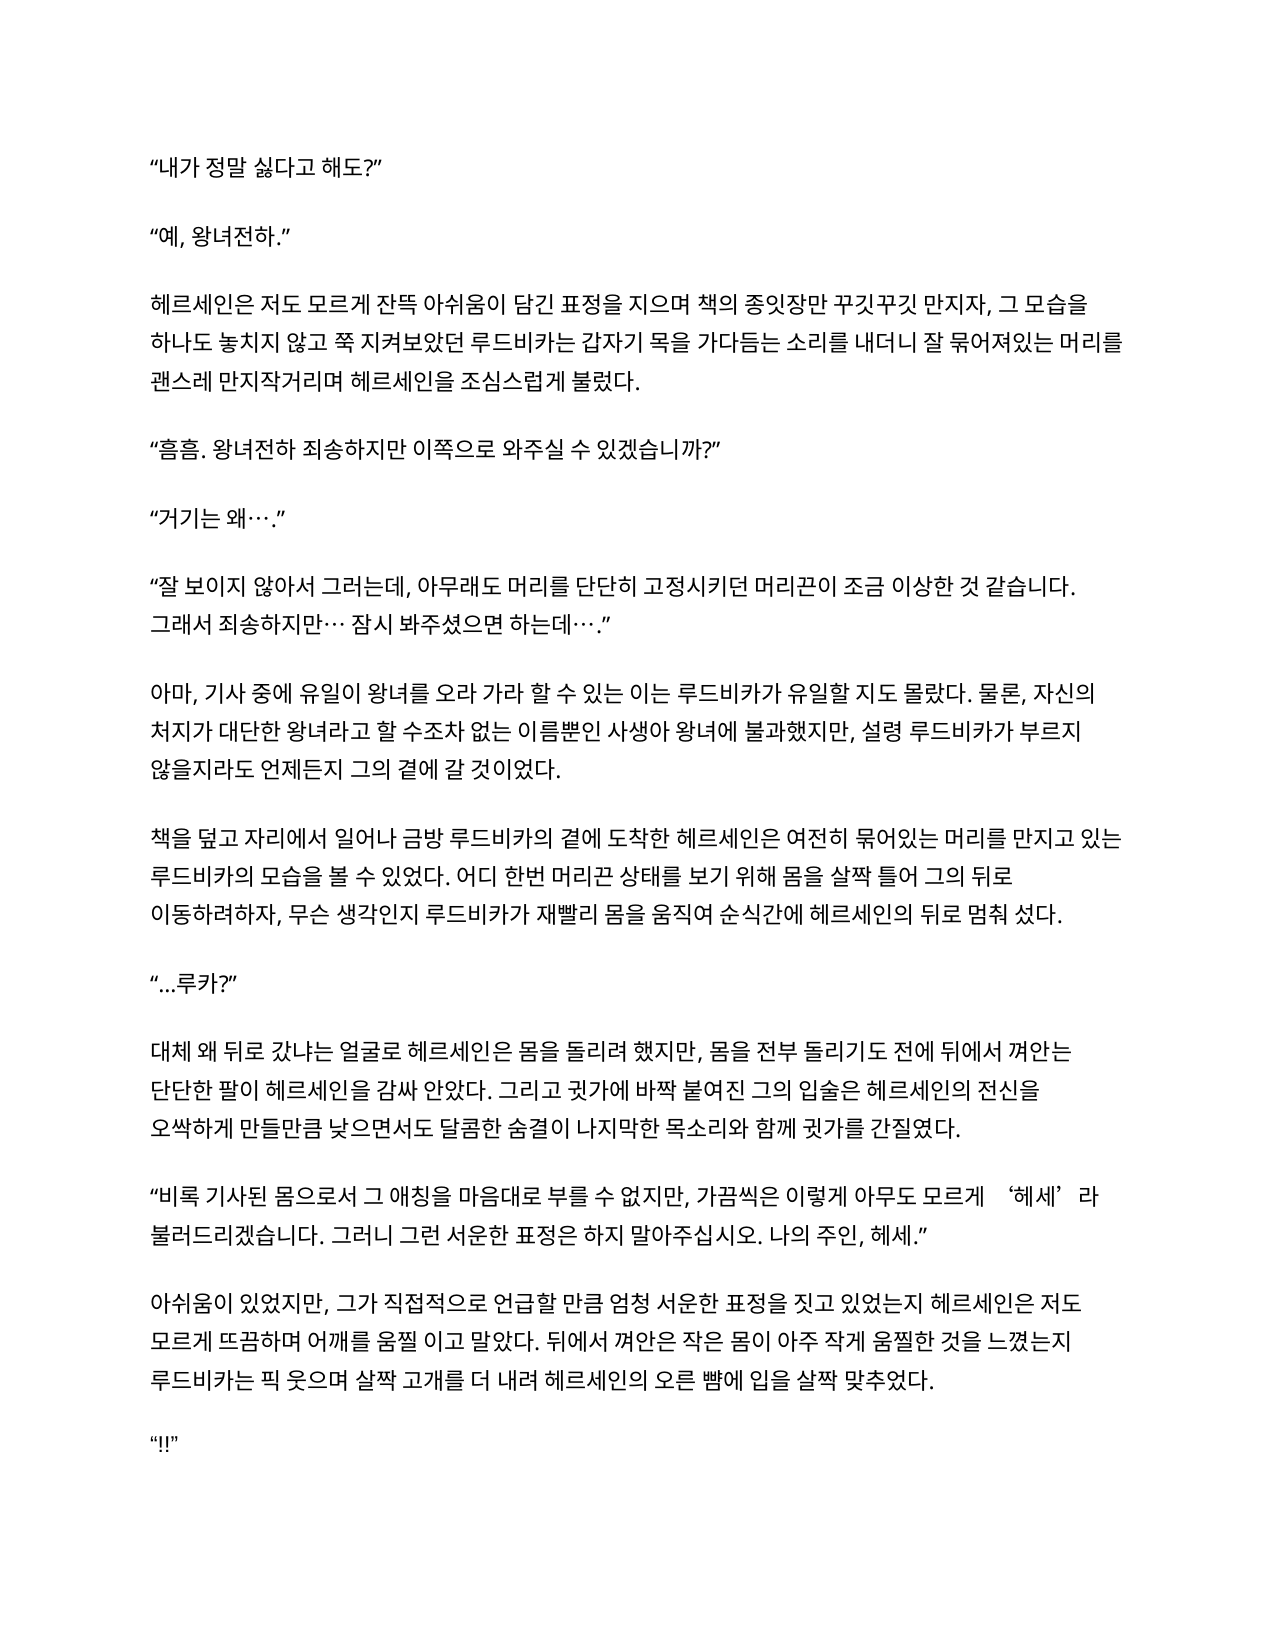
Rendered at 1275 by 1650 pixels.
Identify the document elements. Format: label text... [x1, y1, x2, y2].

text 아쉬움이 있었지만, 그가 직접적으로 언급할 만큼 엄청 서운한 표정을 짓고 있었는지 헤르세인은 저도 모르게 뜨끔하며 어깨를 움찔 이고 말았다. 뒤에서 껴안은 작은 몸이 아주 작게 움찔한 것을 느꼈는지 루드비카는 픽 웃으며 살짝 고개를 더 내려 헤르세인의 오른 뺨에 입을 살짝 맞추었다. [150, 1286, 1125, 1396]
text “내가 정말 싫다고 해도?” [150, 150, 1125, 183]
text “흠흠. 왕녀전하 죄송하지만 이쪽으로 와주실 수 있겠습니까?” [150, 432, 1125, 465]
text “!!” [150, 1431, 1125, 1457]
text “…루카?” [150, 966, 1125, 999]
text “예, 왕녀전하.” [150, 218, 1125, 252]
text “거기는 왜….” [150, 501, 1125, 534]
text “비록 기사된 몸으로서 그 애칭을 마음대로 부를 수 없지만, 가끔씩은 이렇게 아무도 모르게 ‘헤세’라 불러드리겠습니다. 그러니 그런 서운한 표정은 하지 말아주십시오. 나의 주인, 헤세.” [150, 1179, 1125, 1251]
text 아마, 기사 중에 유일이 왕녀를 오라 가라 할 수 있는 이는 루드비카가 유일할 지도 몰랐다. 물론, 자신의 처지가 대단한 왕녀라고 할 수조차 없는 이름뿐인 사생아 왕녀에 불과했지만, 설령 루드비카가 부르지 않을지라도 언제든지 그의 곁에 갈 것이었다. [150, 676, 1125, 786]
text 책을 덮고 자리에서 일어나 금방 루드비카의 곁에 도착한 헤르세인은 여전히 묶어있는 머리를 만지고 있는 루드비카의 모습을 볼 수 있었다. 어디 한번 머리끈 상태를 보기 위해 몸을 살짝 틀어 그의 뒤로 이동하려하자, 무슨 생각인지 루드비카가 재빨리 몸을 움직여 순식간에 헤르세인의 뒤로 멈춰 섰다. [150, 821, 1125, 931]
text 헤르세인은 저도 모르게 잔뜩 아쉬움이 담긴 표정을 지으며 책의 종잇장만 꾸깃꾸깃 만지자, 그 모습을 하나도 놓치지 않고 쭉 지켜보았던 루드비카는 갑자기 목을 가다듬는 소리를 내더니 잘 묶어져있는 머리를 괜스레 만지작거리며 헤르세인을 조심스럽게 불렀다. [150, 287, 1125, 397]
text 대체 왜 뒤로 갔냐는 얼굴로 헤르세인은 몸을 돌리려 했지만, 몸을 전부 돌리기도 전에 뒤에서 껴안는 단단한 팔이 헤르세인을 감싸 안았다. 그리고 귓가에 바짝 붙여진 그의 입술은 헤르세인의 전신을 오싹하게 만들만큼 낮으면서도 달콤한 숨결이 나지막한 목소리와 함께 귓가를 간질였다. [150, 1034, 1125, 1144]
text “잘 보이지 않아서 그러는데, 아무래도 머리를 단단히 고정시키던 머리끈이 조금 이상한 것 같습니다. 그래서 죄송하지만… 잠시 봐주셨으면 하는데….” [150, 569, 1125, 641]
